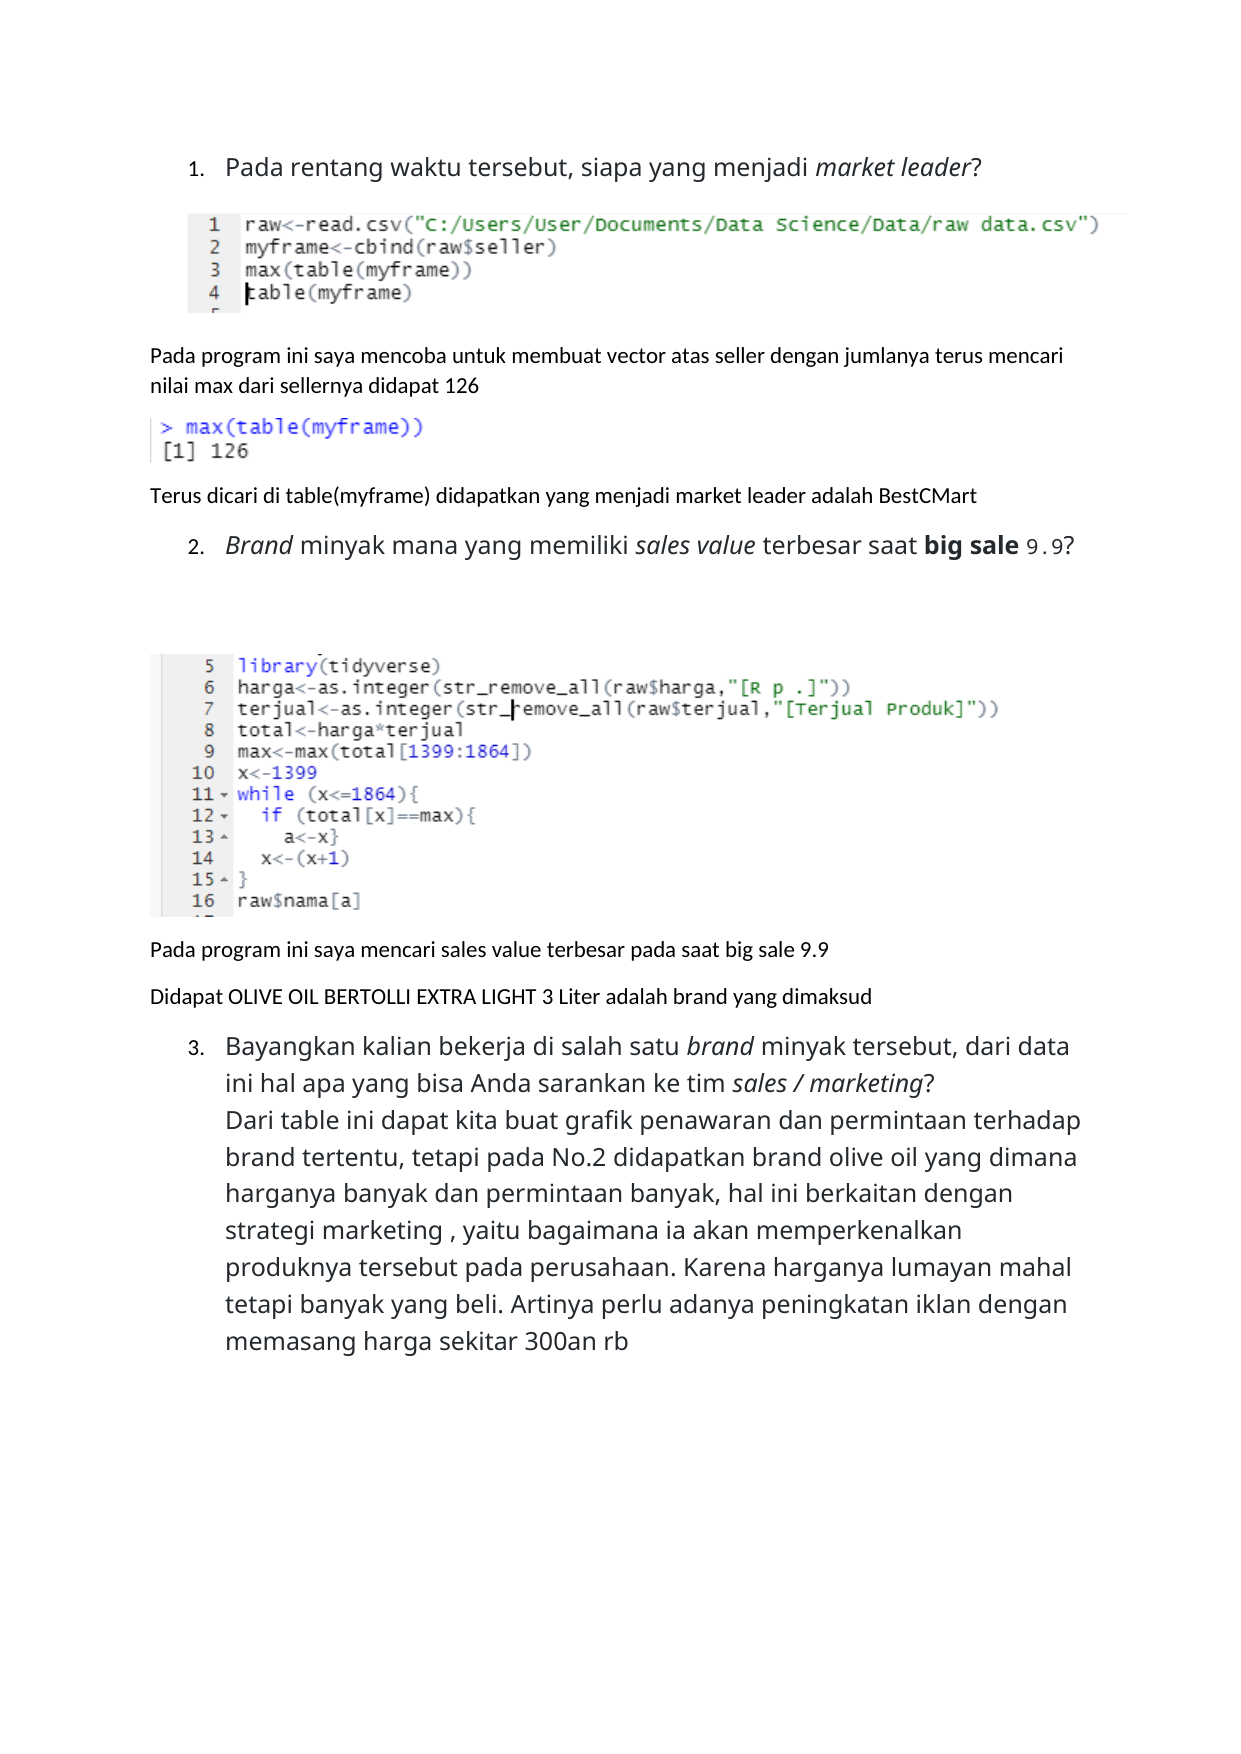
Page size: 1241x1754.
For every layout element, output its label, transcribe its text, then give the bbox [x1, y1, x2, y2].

text Pada program ini saya mencoba untuk membuat vector atas seller dengan jumlanya terus mencari nilai max dari sellernya didapat 126 [150, 341, 1090, 399]
text Didapat OLIVE OIL BERTOLLI EXTRA LIGHT 3 Liter adalah brand yang dimaksud [150, 982, 1090, 1010]
list Bayangkan kalian bekerja di salah satu brand minyak tersebut, dari data ini hal apa yang bisa Anda sarankan ke tim sales / marketing? [187, 1029, 1090, 1100]
text Terus dicari di table(myframe) didapatkan yang menjadi market leader adalah BestCMart [150, 481, 1090, 509]
text Pada program ini saya mencari sales value terbesar pada saat big sale 9.9 [150, 935, 1090, 963]
list Pada rentang waktu tersebut, siapa yang menjadi market leader? [187, 150, 1090, 184]
picture [150, 418, 451, 463]
picture [150, 654, 1091, 917]
list Dari table ini dapat kita buat grafik penawaran dan permintaan terhadap brand tertentu, tetapi pada No.2 didapatkan brand olive oil yang dimana harganya banyak dan permintaan banyak, hal ini berkaitan dengan strategi marketing , yaitu bagaimana ia akan memperkenalkan produknya tersebut pada perusahaan. Karena harganya lumayan mahal tetapi banyak yang beli. Artinya perlu adanya peningkatan iklan dengan memasang harga sekitar 300an rb [225, 1102, 1090, 1357]
picture [187, 213, 1128, 313]
list Brand minyak mana yang memiliki sales value terbesar saat big sale 9.9? [187, 528, 1090, 562]
